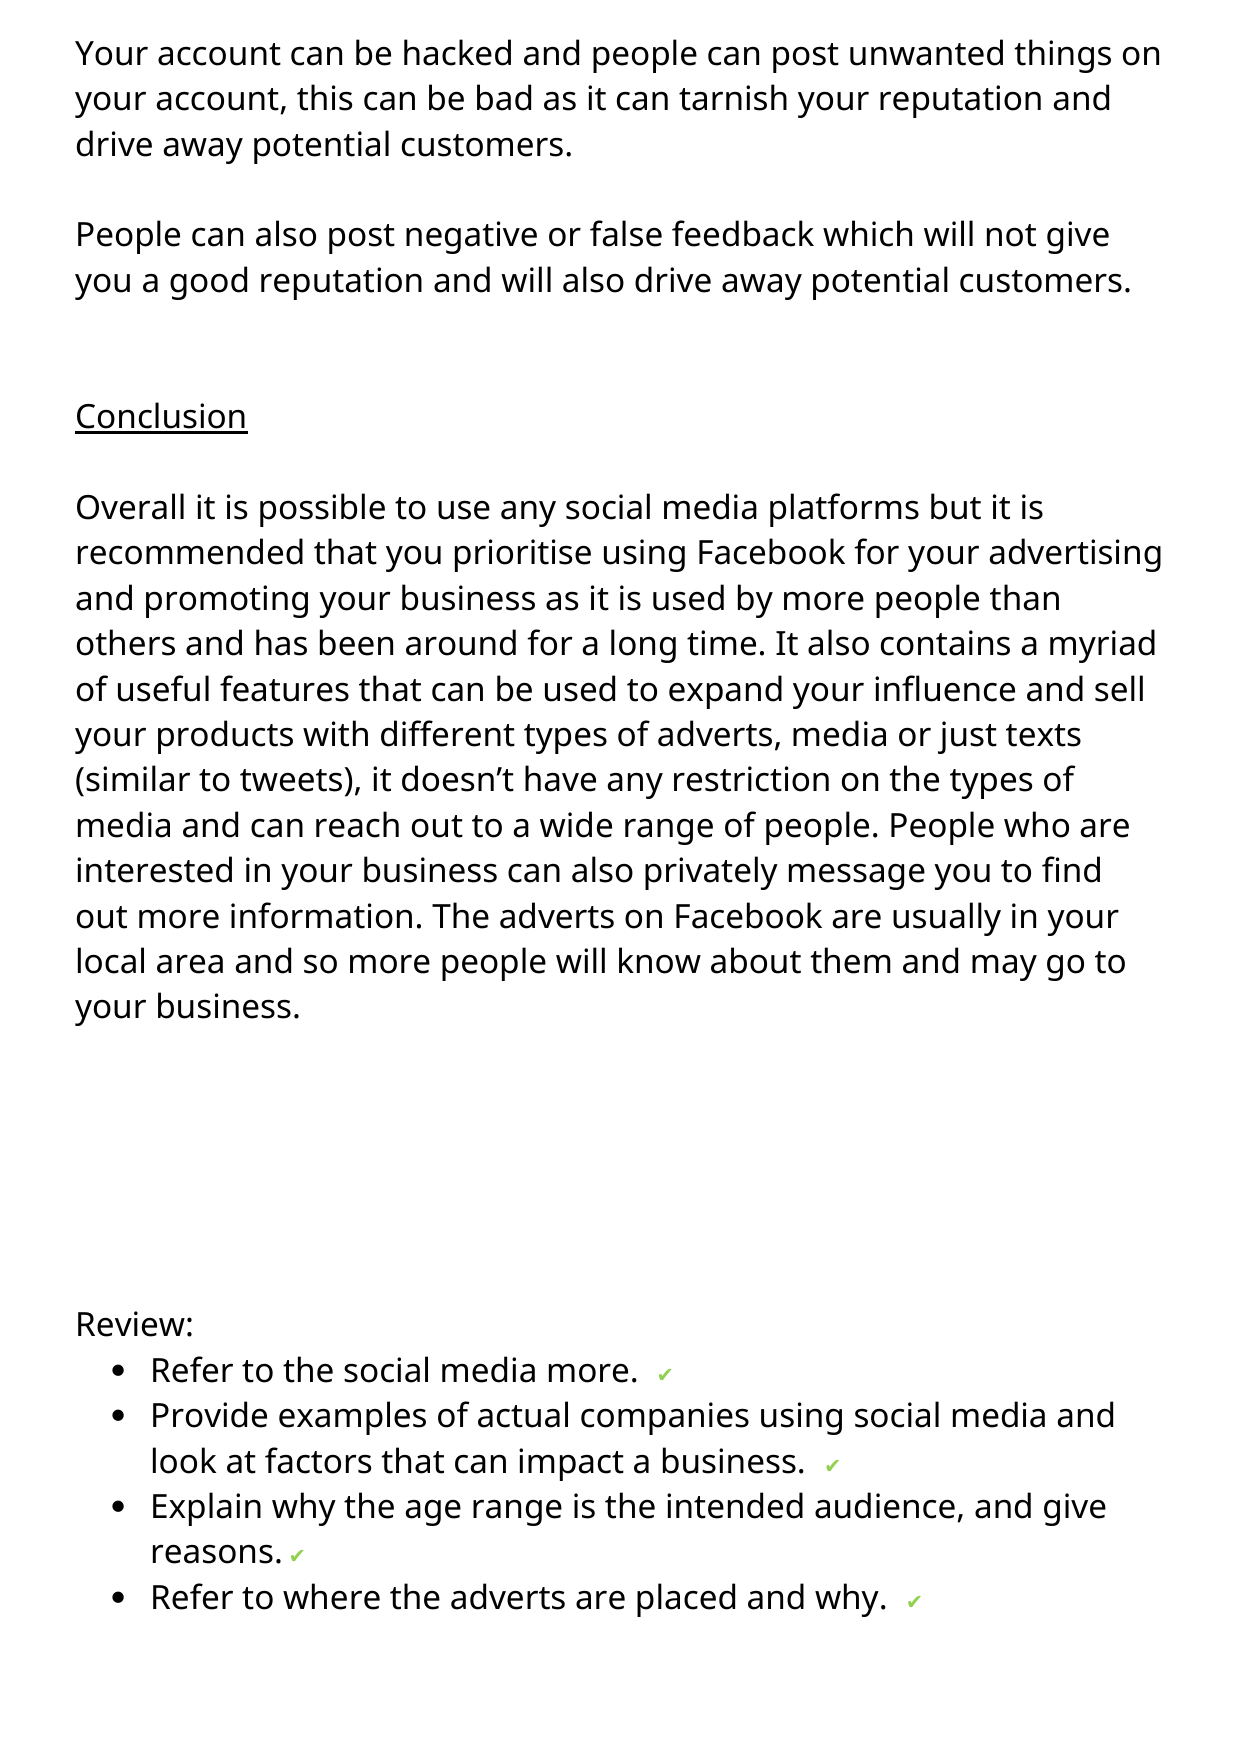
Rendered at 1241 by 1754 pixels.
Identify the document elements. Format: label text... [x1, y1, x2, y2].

text Conclusion [75, 393, 1165, 438]
list Explain why the age range is the intended audience, and give reasons. ✔ [112, 1483, 1165, 1574]
list Refer to the social media more. ✔ [112, 1347, 1165, 1392]
text People can also post negative or false feedback which will not give you a good reputation and will also drive away potential customers. [75, 211, 1165, 302]
text Overall it is possible to use any social media platforms but it is recommended that you prioritise using Facebook for your advertising and promoting your business as it is used by more people than others and has been around for a long time. It also contains a myriad of useful features that can be used to expand your influence and sell your products with different types of adverts, media or just texts (similar to tweets), it doesn’t have any restriction on the types of media and can reach out to a wide range of people. People who are interested in your business can also privately message you to find out more information. The adverts on Facebook are usually in your local area and so more people will know about them and may go to your business. [75, 484, 1165, 1029]
list Provide examples of actual companies using social media and look at factors that can impact a business. ✔ [112, 1392, 1165, 1483]
list Refer to where the adverts are placed and why. ✔ [112, 1574, 1165, 1619]
text Review: [75, 1301, 1165, 1347]
text Your account can be hacked and people can post unwanted things on your account, this can be bad as it can tarnish your reputation and drive away potential customers. [75, 29, 1165, 166]
